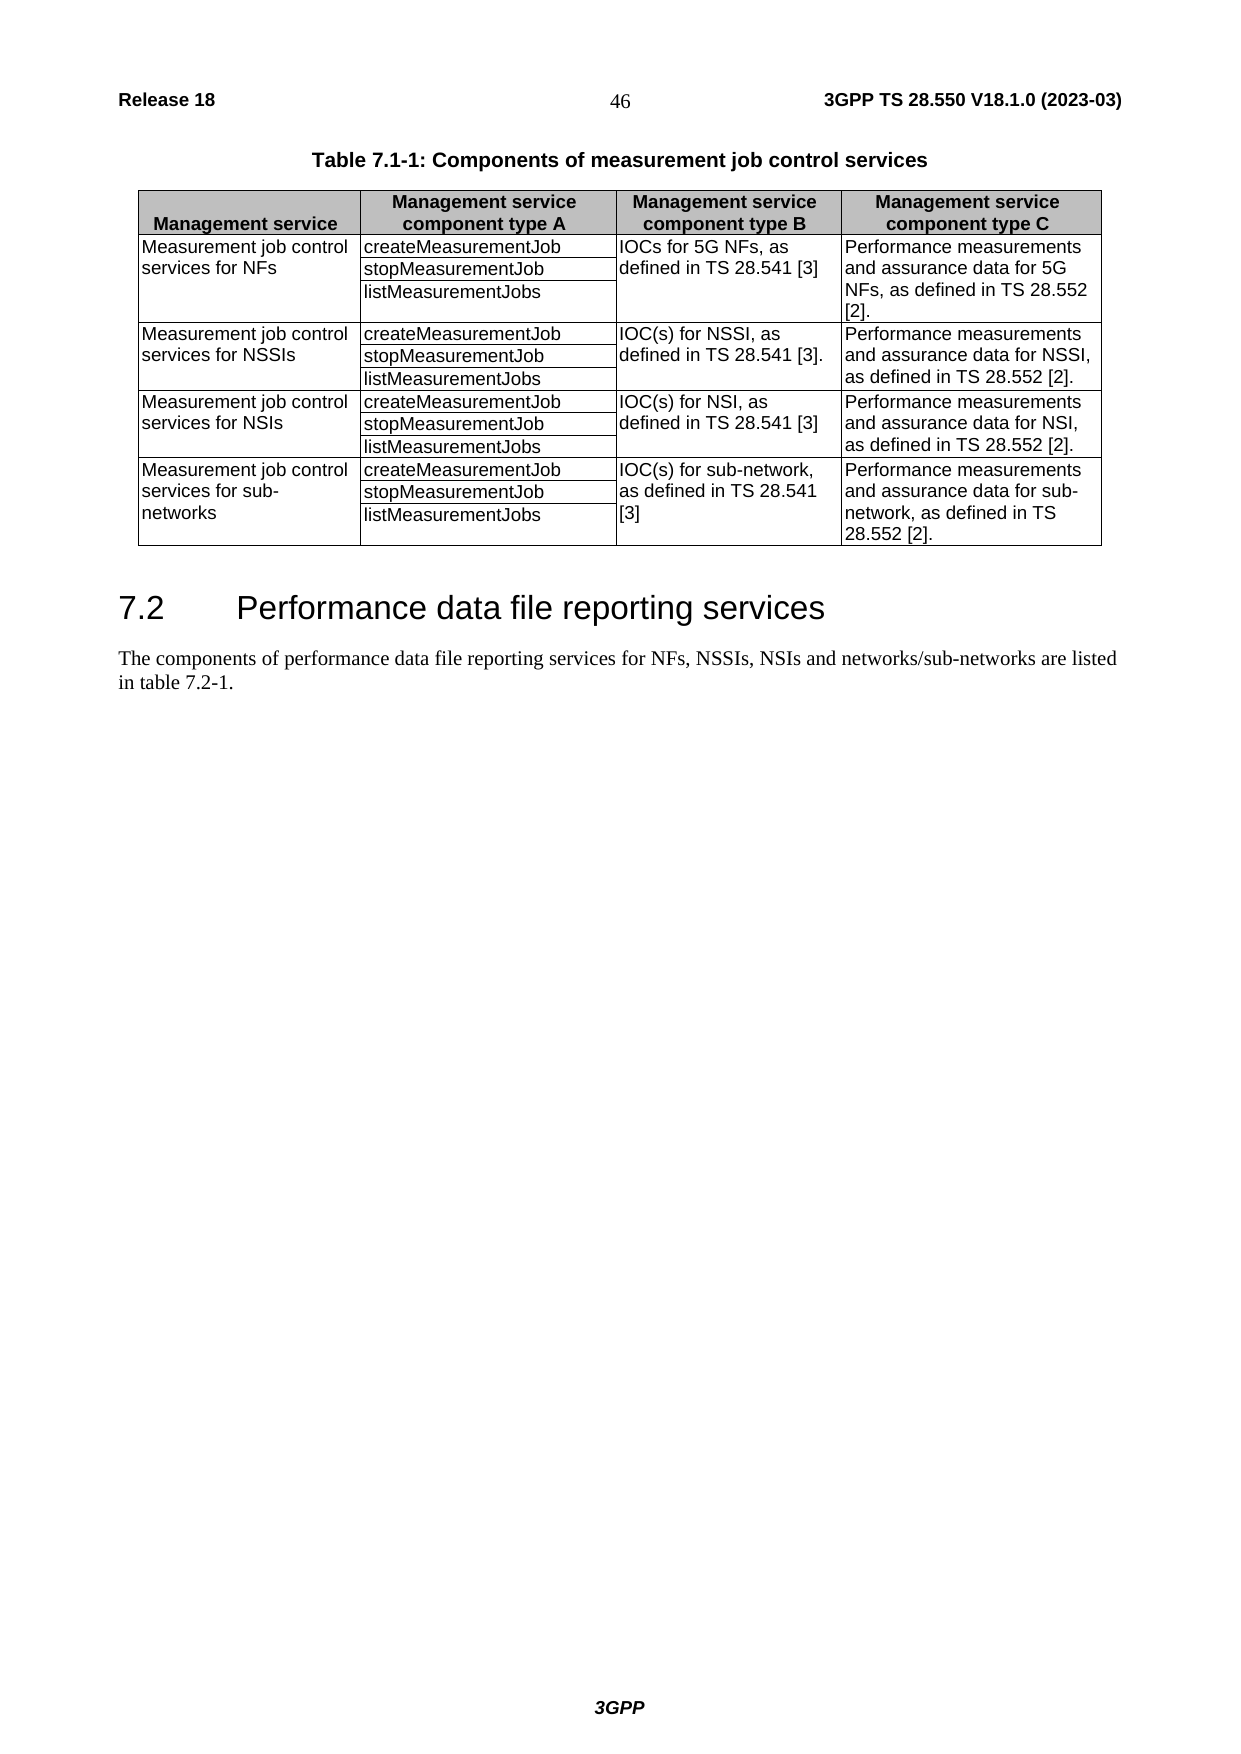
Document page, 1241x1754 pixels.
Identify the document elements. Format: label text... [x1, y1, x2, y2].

text The components of performance data file reporting services for NFs, NSSIs, NSIs and networks/sub-networks are listed in table 7.2-1. [118, 646, 1122, 694]
text Table 7.1-1: Components of measurement job control services [118, 147, 1122, 171]
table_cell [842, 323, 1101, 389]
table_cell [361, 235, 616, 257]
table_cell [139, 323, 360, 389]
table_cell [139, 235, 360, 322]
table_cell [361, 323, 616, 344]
subtitle 7.2 Performance data file reporting services [118, 588, 1122, 627]
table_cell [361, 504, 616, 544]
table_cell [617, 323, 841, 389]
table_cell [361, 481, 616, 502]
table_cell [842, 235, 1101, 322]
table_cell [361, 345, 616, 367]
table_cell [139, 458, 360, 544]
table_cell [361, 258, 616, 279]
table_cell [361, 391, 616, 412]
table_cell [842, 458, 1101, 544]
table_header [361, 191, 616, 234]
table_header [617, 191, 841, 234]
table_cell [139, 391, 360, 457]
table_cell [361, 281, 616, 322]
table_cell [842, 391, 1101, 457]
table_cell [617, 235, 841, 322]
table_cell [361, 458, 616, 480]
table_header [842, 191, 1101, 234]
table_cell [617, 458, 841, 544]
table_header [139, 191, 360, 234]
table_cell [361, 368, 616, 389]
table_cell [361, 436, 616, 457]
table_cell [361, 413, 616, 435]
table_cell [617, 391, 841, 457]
